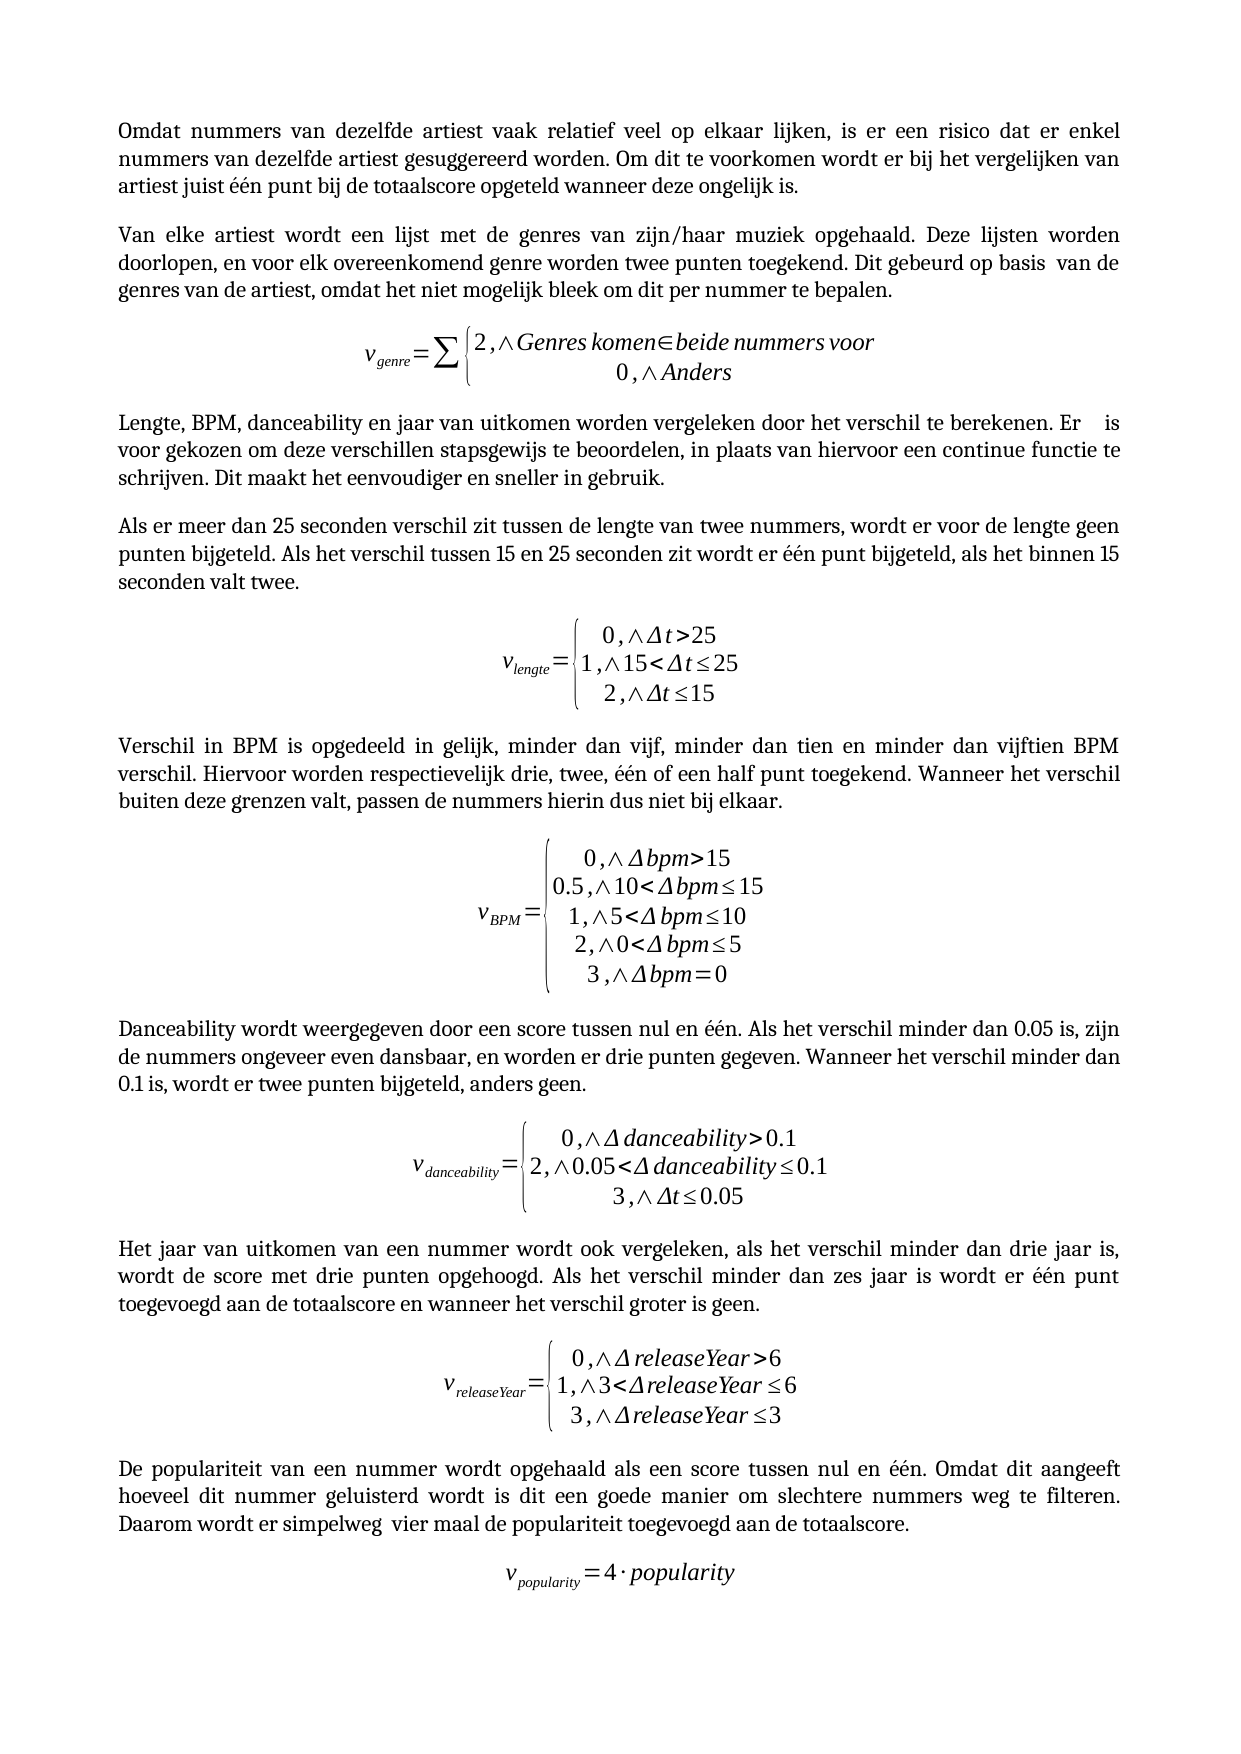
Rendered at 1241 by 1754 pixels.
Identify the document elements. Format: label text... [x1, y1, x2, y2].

text Omdat nummers van dezelfde artiest vaak relatief veel op elkaar lijken, is er een risico dat er enkel nummers van dezelfde artiest gesuggereerd worden. Om dit te voorkomen wordt er bij het vergelijken van artiest juist één punt bij de totaalscore opgeteld wanneer deze ongelijk is. [118, 118, 1122, 200]
text De populariteit van een nummer wordt opgehaald als een score tussen nul en één. Omdat dit aangeeft hoeveel dit nummer geluisterd wordt is dit een goede manier om slechtere nummers weg te filteren. Daarom wordt er simpelweg vier maal de populariteit toegevoegd aan de totaalscore. [118, 1455, 1122, 1537]
text Van elke artiest wordt een lijst met de genres van zijn/haar muziek opgehaald. Deze lijsten worden doorlopen, en voor elk overeenkomend genre worden twee punten toegekend. Dit gebeurd op basis van de genres van de artiest, omdat het niet mogelijk bleek om dit per nummer te bepalen. [118, 222, 1122, 303]
text Het jaar van uitkomen van een nummer wordt ook vergeleken, als het verschil minder dan drie jaar is, wordt de score met drie punten opgehoogd. Als het verschil minder dan zes jaar is wordt er één punt toegevoegd aan de totaalscore en wanneer het verschil groter is geen. [118, 1236, 1122, 1317]
text Danceability wordt weergegeven door een score tussen nul en één. Als het verschil minder dan 0.05 is, zijn de nummers ongeveer even dansbaar, en worden er drie punten gegeven. Wanneer het verschil minder dan 0.1 is, wordt er twee punten bijgeteld, anders geen. [118, 1016, 1122, 1098]
text Als er meer dan 25 seconden verschil zit tussen de lengte van twee nummers, wordt er voor de lengte geen punten bijgeteld. Als het verschil tussen 15 en 25 seconden zit wordt er één punt bijgeteld, als het binnen 15 seconden valt twee. [118, 513, 1122, 595]
text Lengte, BPM, danceability en jaar van uitkomen worden vergeleken door het verschil te berekenen. Er is voor gekozen om deze verschillen stapsgewijs te beoordelen, in plaats van hiervoor een continue functie te schrijven. Dit maakt het eenvoudiger en sneller in gebruik. [118, 410, 1122, 491]
text Verschil in BPM is opgedeeld in gelijk, minder dan vijf, minder dan tien en minder dan vijftien BPM verschil. Hiervoor worden respectievelijk drie, twee, één of een half punt toegekend. Wanneer het verschil buiten deze grenzen valt, passen de nummers hierin dus niet bij elkaar. [118, 733, 1122, 814]
